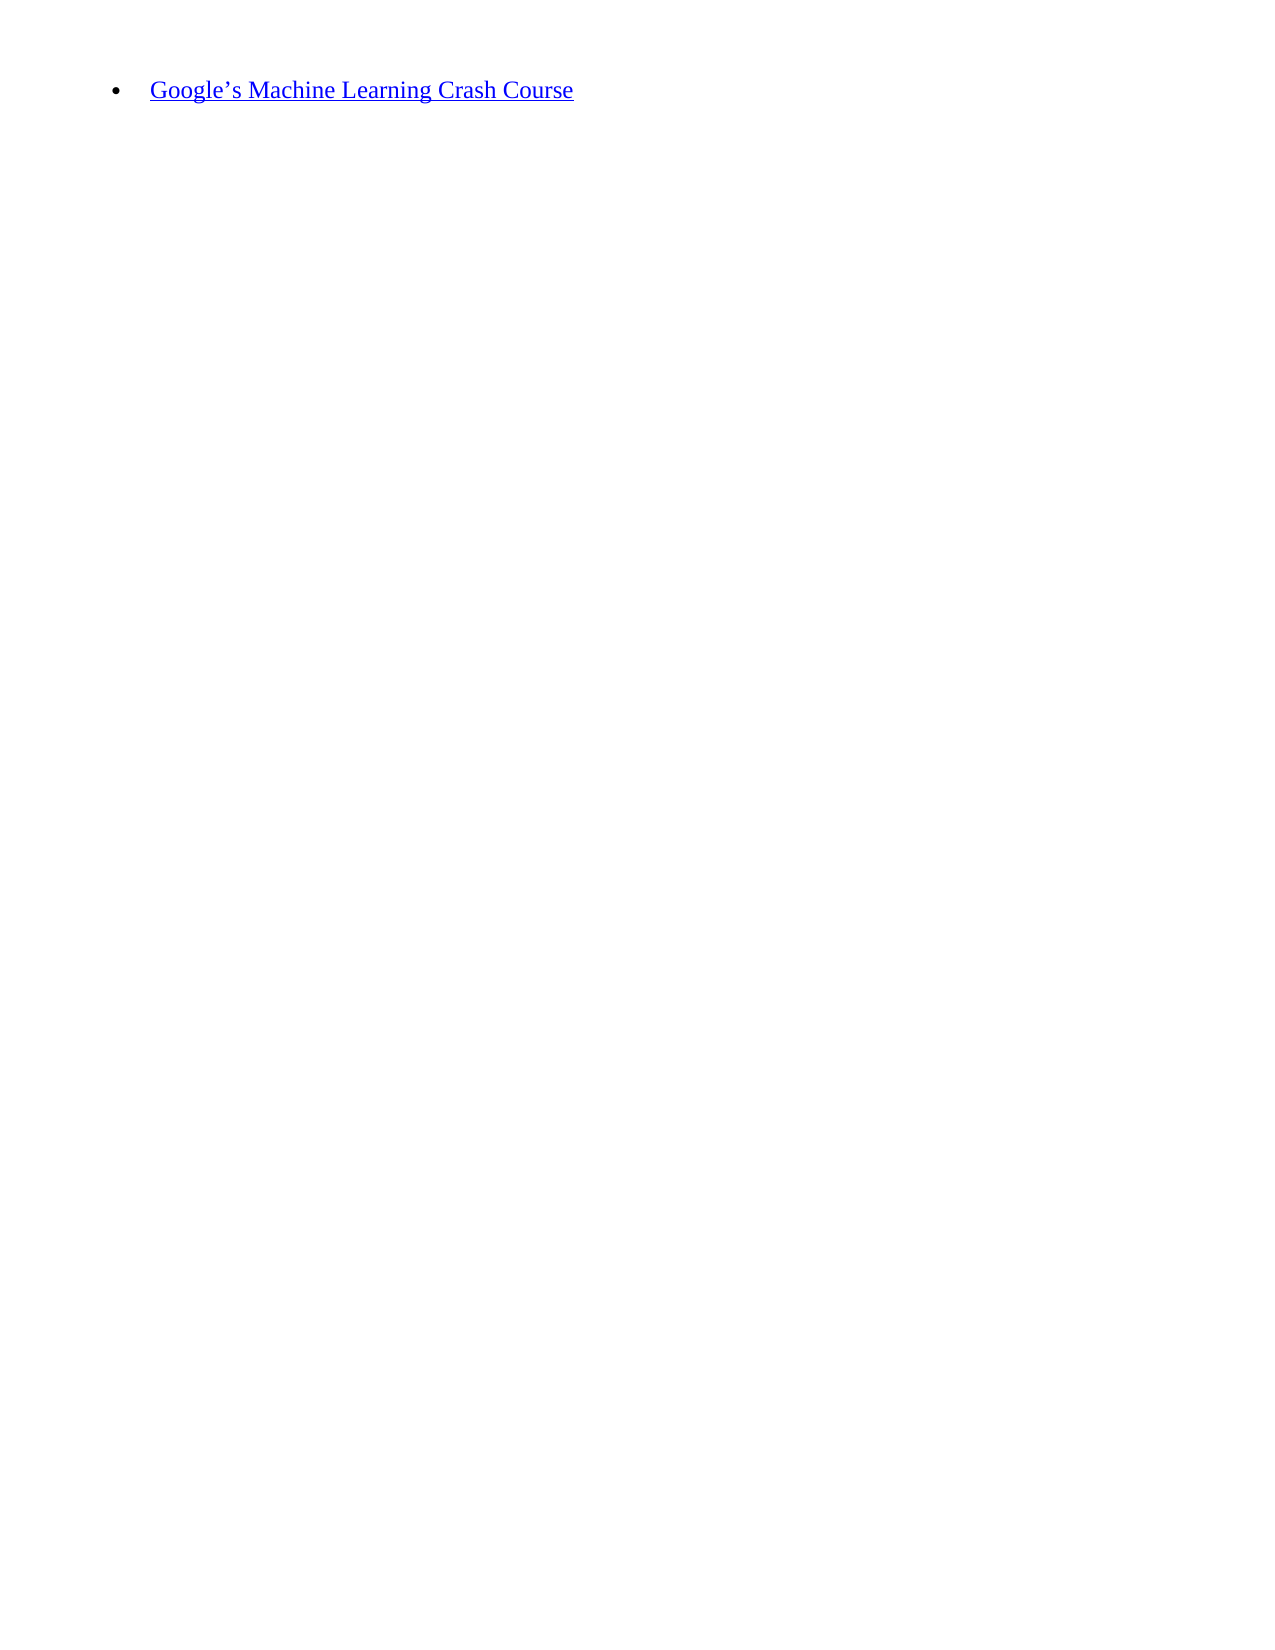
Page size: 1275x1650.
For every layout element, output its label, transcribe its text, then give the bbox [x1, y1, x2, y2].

list Google’s Machine Learning Crash Course [112, 75, 1200, 104]
